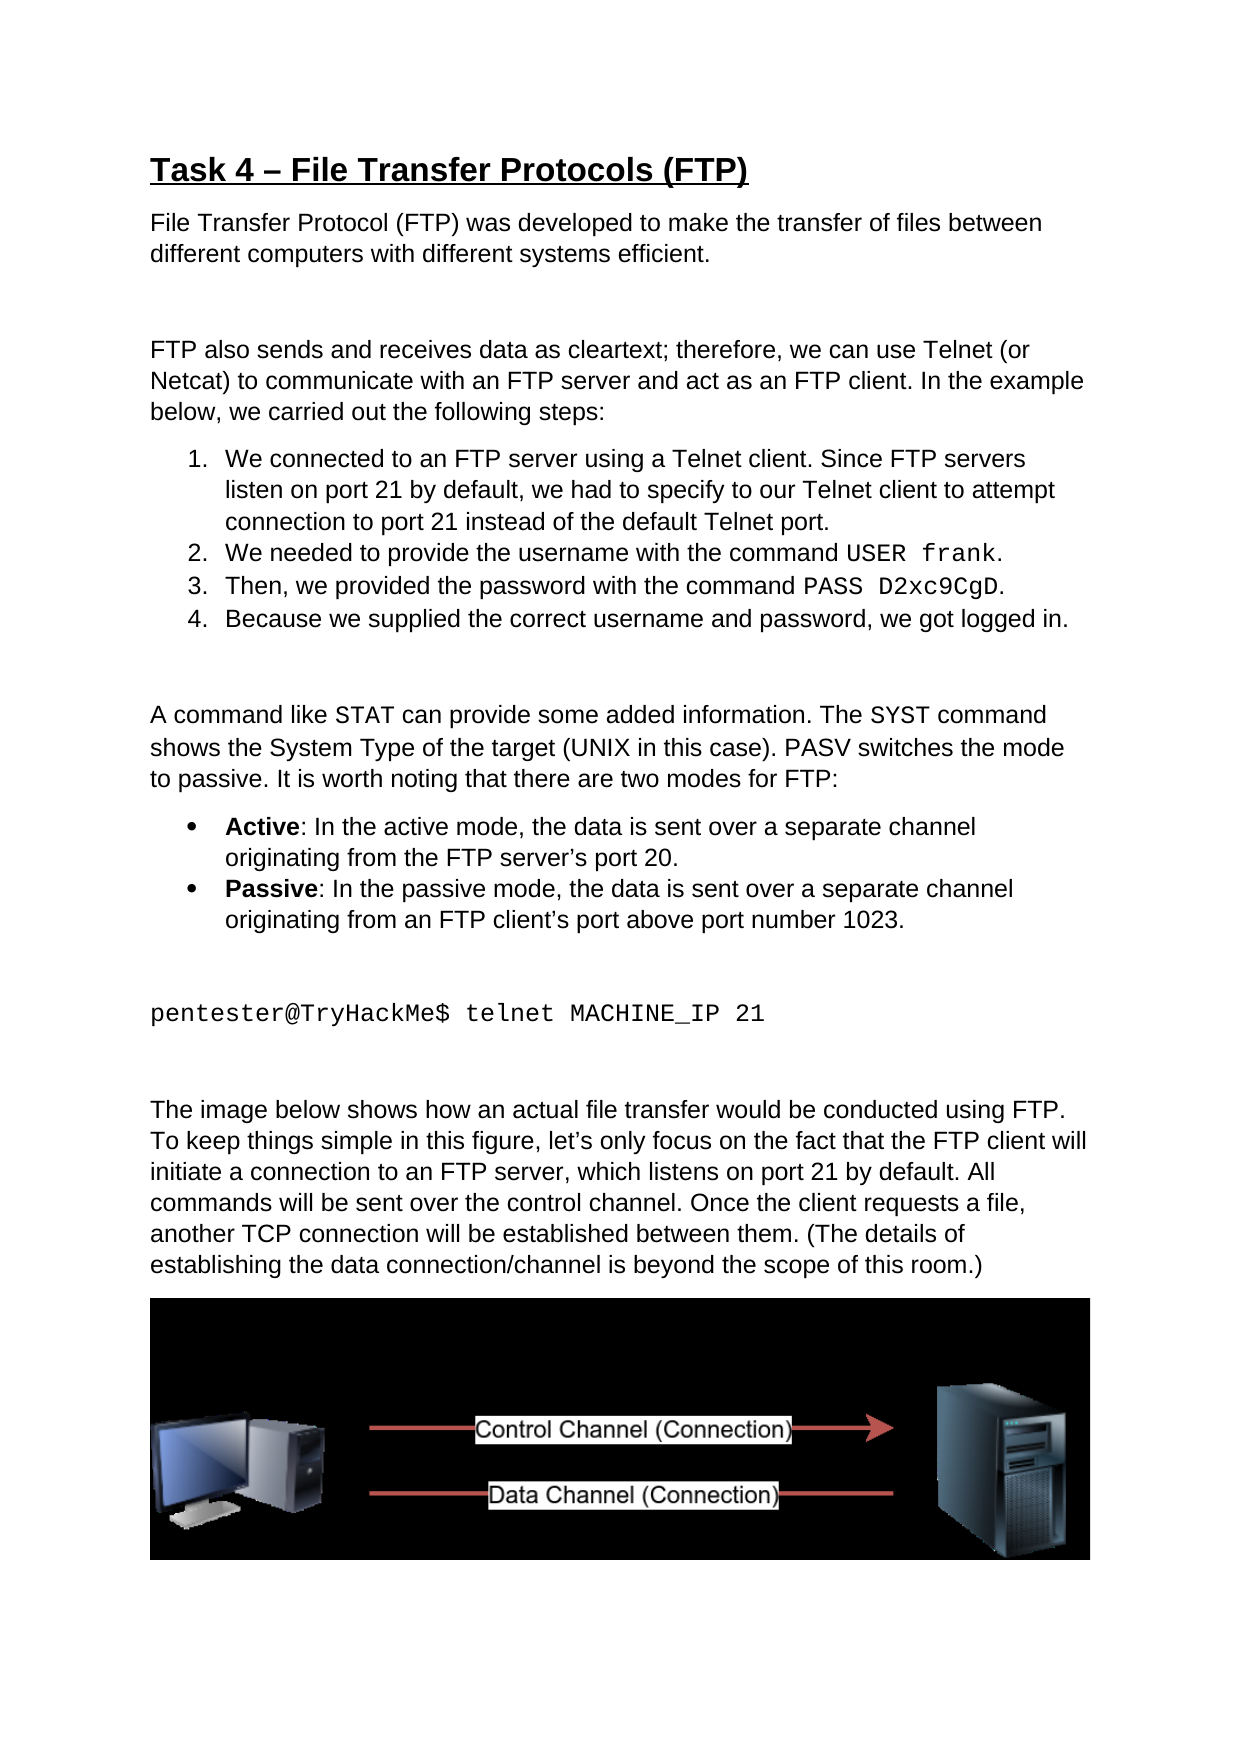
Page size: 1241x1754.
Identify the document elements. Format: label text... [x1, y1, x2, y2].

list Active: In the active mode, the data is sent over a separate channel originating from the FTP server’s port 20. [187, 812, 1090, 871]
text FTP also sends and receives data as cleartext; therefore, we can use Telnet (or Netcat) to communicate with an FTP server and act as an FTP client. In the example below, we carried out the following steps: [150, 334, 1090, 425]
text The image below shows how an actual file transfer would be conducted using FTP. To keep things simple in this figure, let’s only focus on the fact that the FTP client will initiate a connection to an FTP server, which listens on port 21 by default. All commands will be sent over the control channel. Once the client requests a file, another TCP connection will be established between them. (The details of establishing the data connection/channel is beyond the scope of this room.) [150, 1095, 1090, 1279]
list We needed to provide the username with the command USER frank. [187, 537, 1090, 568]
list Because we supplied the correct username and password, we got logged in. [187, 604, 1090, 633]
list Passive: In the passive mode, the data is sent over a separate channel originating from an FTP client’s port above port number 1023. [187, 874, 1090, 934]
text pentester@TryHackMe$ telnet MACHINE_IP 21 [150, 1000, 1090, 1029]
text File Transfer Protocol (FTP) was developed to make the transfer of files between different computers with different systems efficient. [150, 208, 1090, 268]
list Then, we provided the password with the command PASS D2xc9CgD. [187, 571, 1090, 602]
text A command like STAT can provide some added information. The SYST command shows the System Type of the target (UNIX in this case). PASV switches the mode to passive. It is worth noting that there are two modes for FTP: [150, 699, 1090, 793]
picture [150, 1298, 1091, 1560]
text Task 4 – File Transfer Protocols (FTP) [150, 150, 1090, 188]
list We connected to an FTP server using a Telnet client. Since FTP servers listen on port 21 by default, we had to specify to our Telnet client to attempt connection to port 21 instead of the default Telnet port. [187, 444, 1090, 535]
